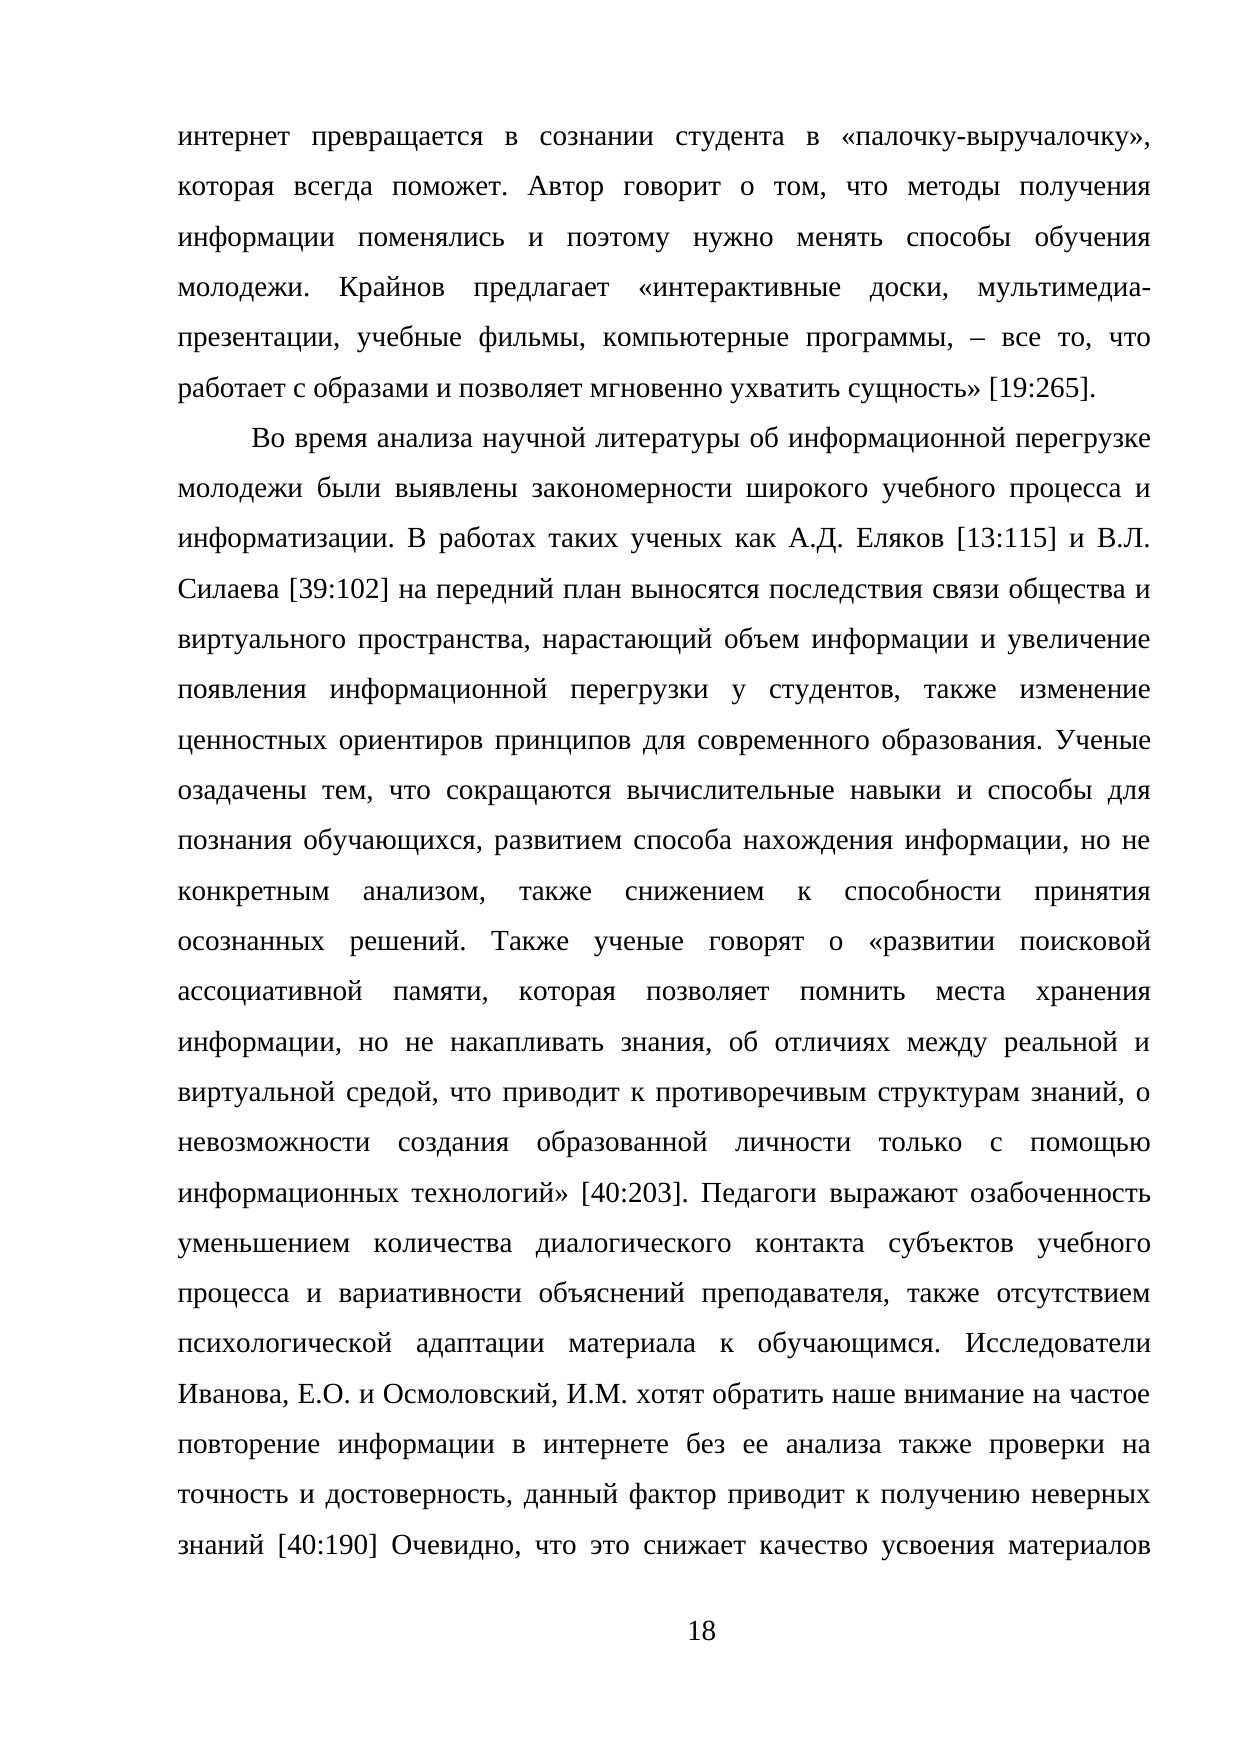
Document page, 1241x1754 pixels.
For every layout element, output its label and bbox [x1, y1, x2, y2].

text [177, 118, 1152, 403]
text [177, 420, 1152, 1560]
